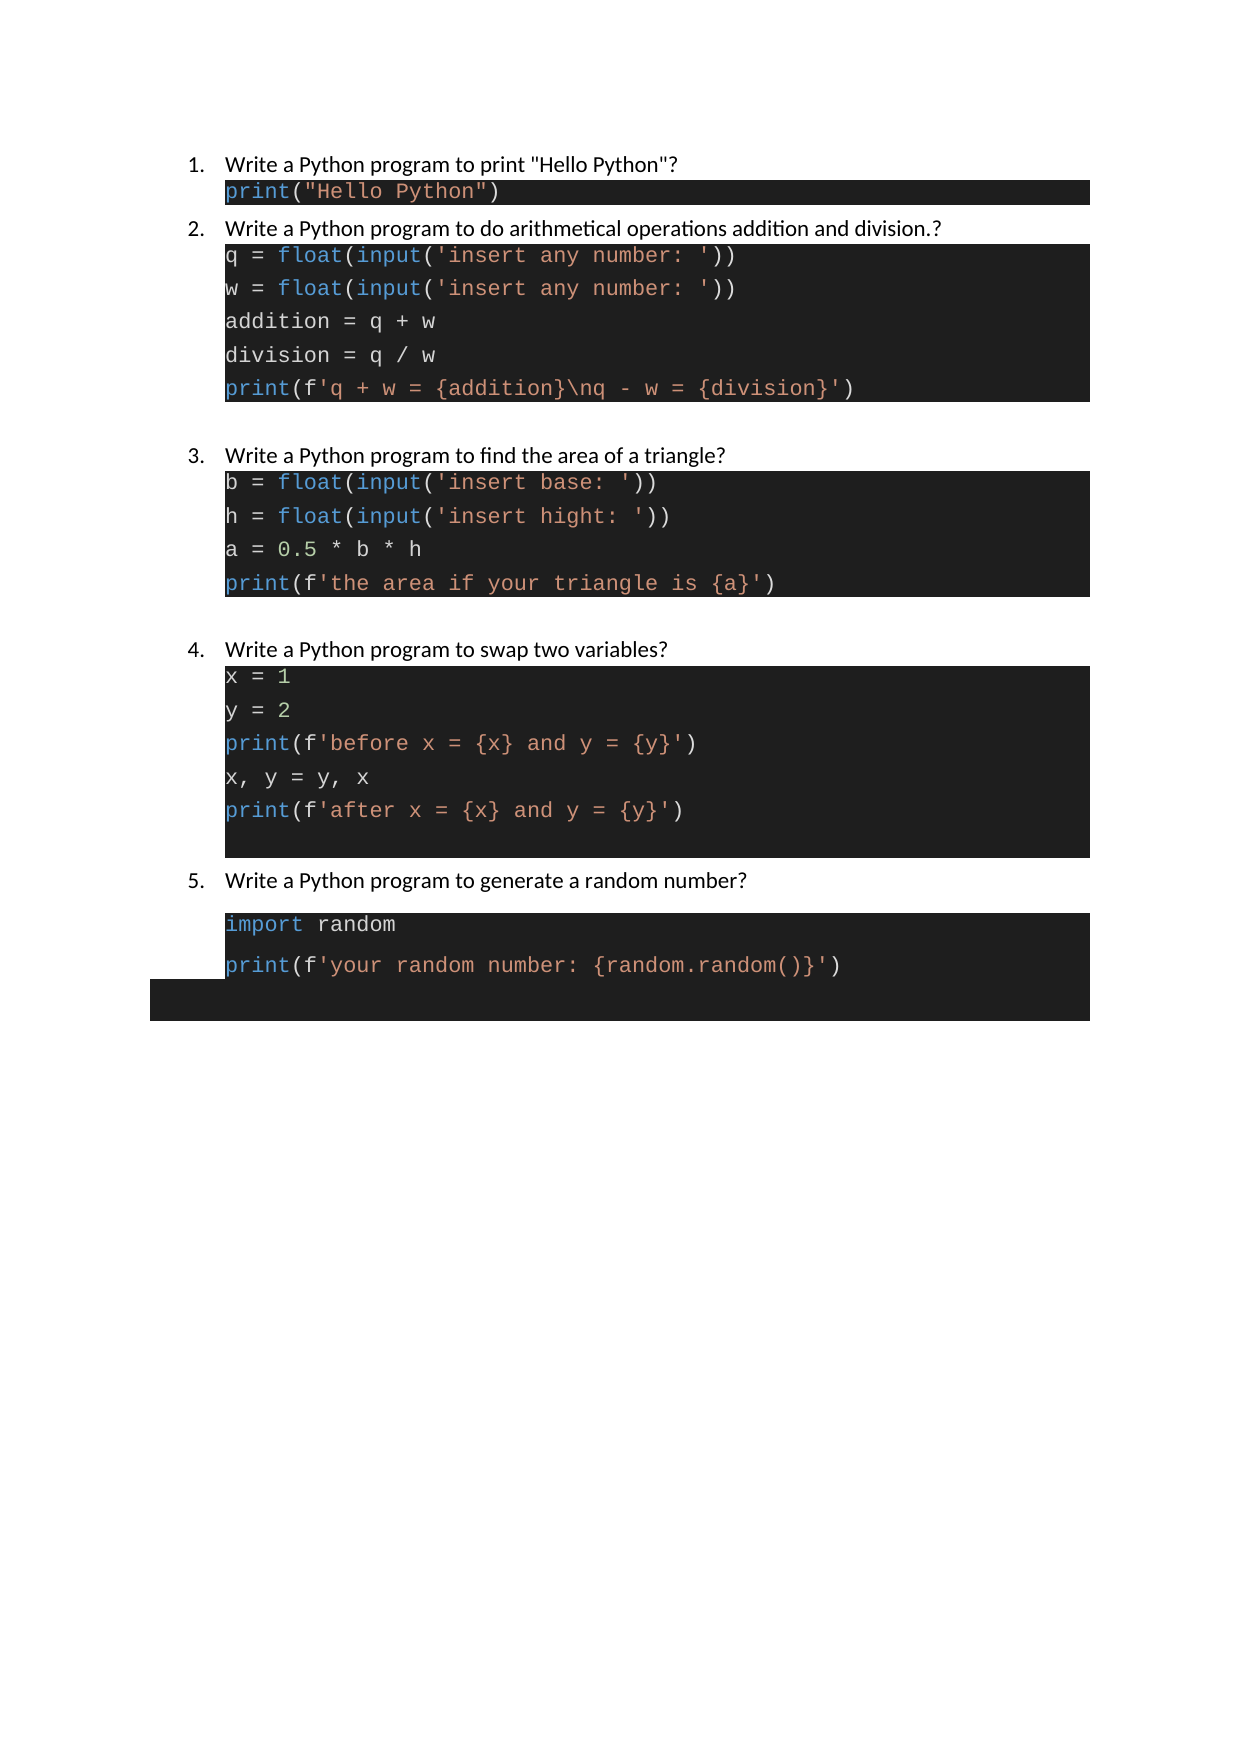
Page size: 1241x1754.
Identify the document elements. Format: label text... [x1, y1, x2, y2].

text print(f'after x = {x} and y = {y}') [225, 799, 1090, 824]
text y = 2 [225, 699, 1090, 724]
text x, y = y, x [225, 766, 1090, 791]
text x = 1 [225, 666, 1090, 690]
list Write a Python program to generate a random number? [187, 866, 1090, 894]
list Write a Python program to print "Hello Python"? [187, 150, 1090, 178]
text b = float(input('insert base: ')) [225, 471, 1090, 496]
text print(f'q + w = {addition}\nq - w = {division}') [225, 378, 1090, 402]
text print(f'before x = {x} and y = {y}') [225, 732, 1090, 757]
list Write a Python program to swap two variables? [187, 635, 1090, 663]
text print(f'the area if your triangle is {a}') [225, 572, 1090, 597]
text q = float(input('insert any number: ')) [225, 244, 1090, 269]
text print(f'your random number: {random.random()}') [225, 954, 1090, 979]
text addition = q + w [225, 311, 1090, 336]
text a = 0.5 * b * h [225, 538, 1090, 563]
list Write a Python program to do arithmetical operations addition and division.? [187, 214, 1090, 242]
text print("Hello Python") [225, 180, 1090, 205]
text division = q / w [225, 344, 1090, 369]
text w = float(input('insert any number: ')) [225, 277, 1090, 302]
text h = float(input('insert hight: ')) [225, 505, 1090, 530]
text import random [225, 913, 1090, 938]
list Write a Python program to find the area of a triangle? [187, 441, 1090, 469]
